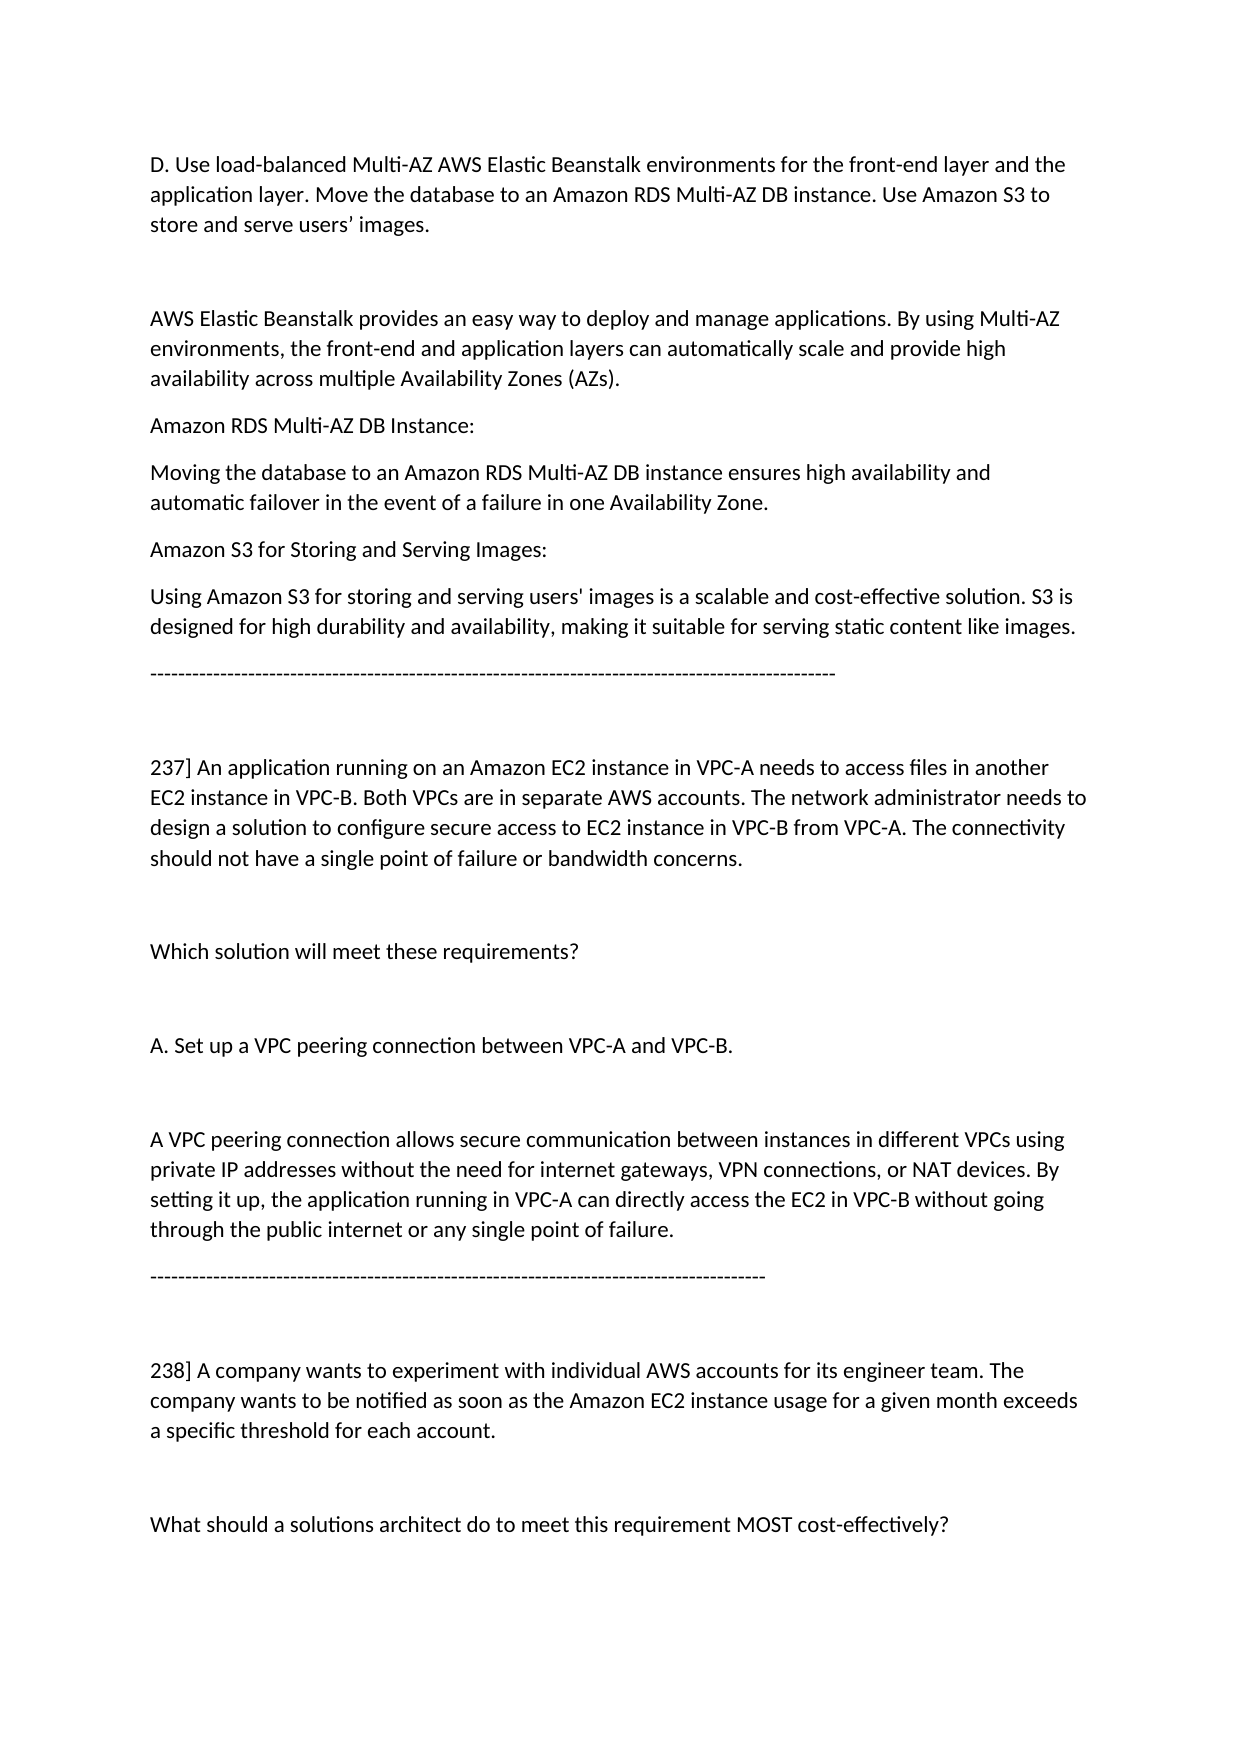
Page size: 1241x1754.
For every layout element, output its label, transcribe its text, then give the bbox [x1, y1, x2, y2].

text ---------------------------------------------------------------------------------------- [150, 1262, 1090, 1291]
text -------------------------------------------------------------------------------------------------- [150, 659, 1090, 687]
text Which solution will meet these requirements? [150, 937, 1090, 966]
text Using Amazon S3 for storing and serving users' images is a scalable and cost-effective solution. S3 is designed for high durability and availability, making it suitable for serving static content like images. [150, 582, 1090, 641]
text 238] A company wants to experiment with individual AWS accounts for its engineer team. The company wants to be notified as soon as the Amazon EC2 instance usage for a given month exceeds a specific threshold for each account. [150, 1356, 1090, 1445]
text What should a solutions architect do to meet this requirement MOST cost-effectively? [150, 1510, 1090, 1538]
text A VPC peering connection allows secure communication between instances in different VPCs using private IP addresses without the need for internet gateways, VPN connections, or NAT devices. By setting it up, the application running in VPC-A can directly access the EC2 in VPC-B without going through the public internet or any single point of failure. [150, 1125, 1090, 1244]
text D. Use load-balanced Multi-AZ AWS Elastic Beanstalk environments for the front-end layer and the application layer. Move the database to an Amazon RDS Multi-AZ DB instance. Use Amazon S3 to store and serve users’ images. [150, 150, 1090, 238]
text Amazon RDS Multi-AZ DB Instance: [150, 411, 1090, 439]
text Amazon S3 for Storing and Serving Images: [150, 535, 1090, 563]
text 237] An application running on an Amazon EC2 instance in VPC-A needs to access files in another EC2 instance in VPC-B. Both VPCs are in separate AWS accounts. The network administrator needs to design a solution to configure secure access to EC2 instance in VPC-B from VPC-A. The connectivity should not have a single point of failure or bandwidth concerns. [150, 753, 1090, 872]
text Moving the database to an Amazon RDS Multi-AZ DB instance ensures high availability and automatic failover in the event of a failure in one Availability Zone. [150, 458, 1090, 517]
text AWS Elastic Beanstalk provides an easy way to deploy and manage applications. By using Multi-AZ environments, the front-end and application layers can automatically scale and provide high availability across multiple Availability Zones (AZs). [150, 304, 1090, 393]
text A. Set up a VPC peering connection between VPC-A and VPC-B. [150, 1031, 1090, 1059]
